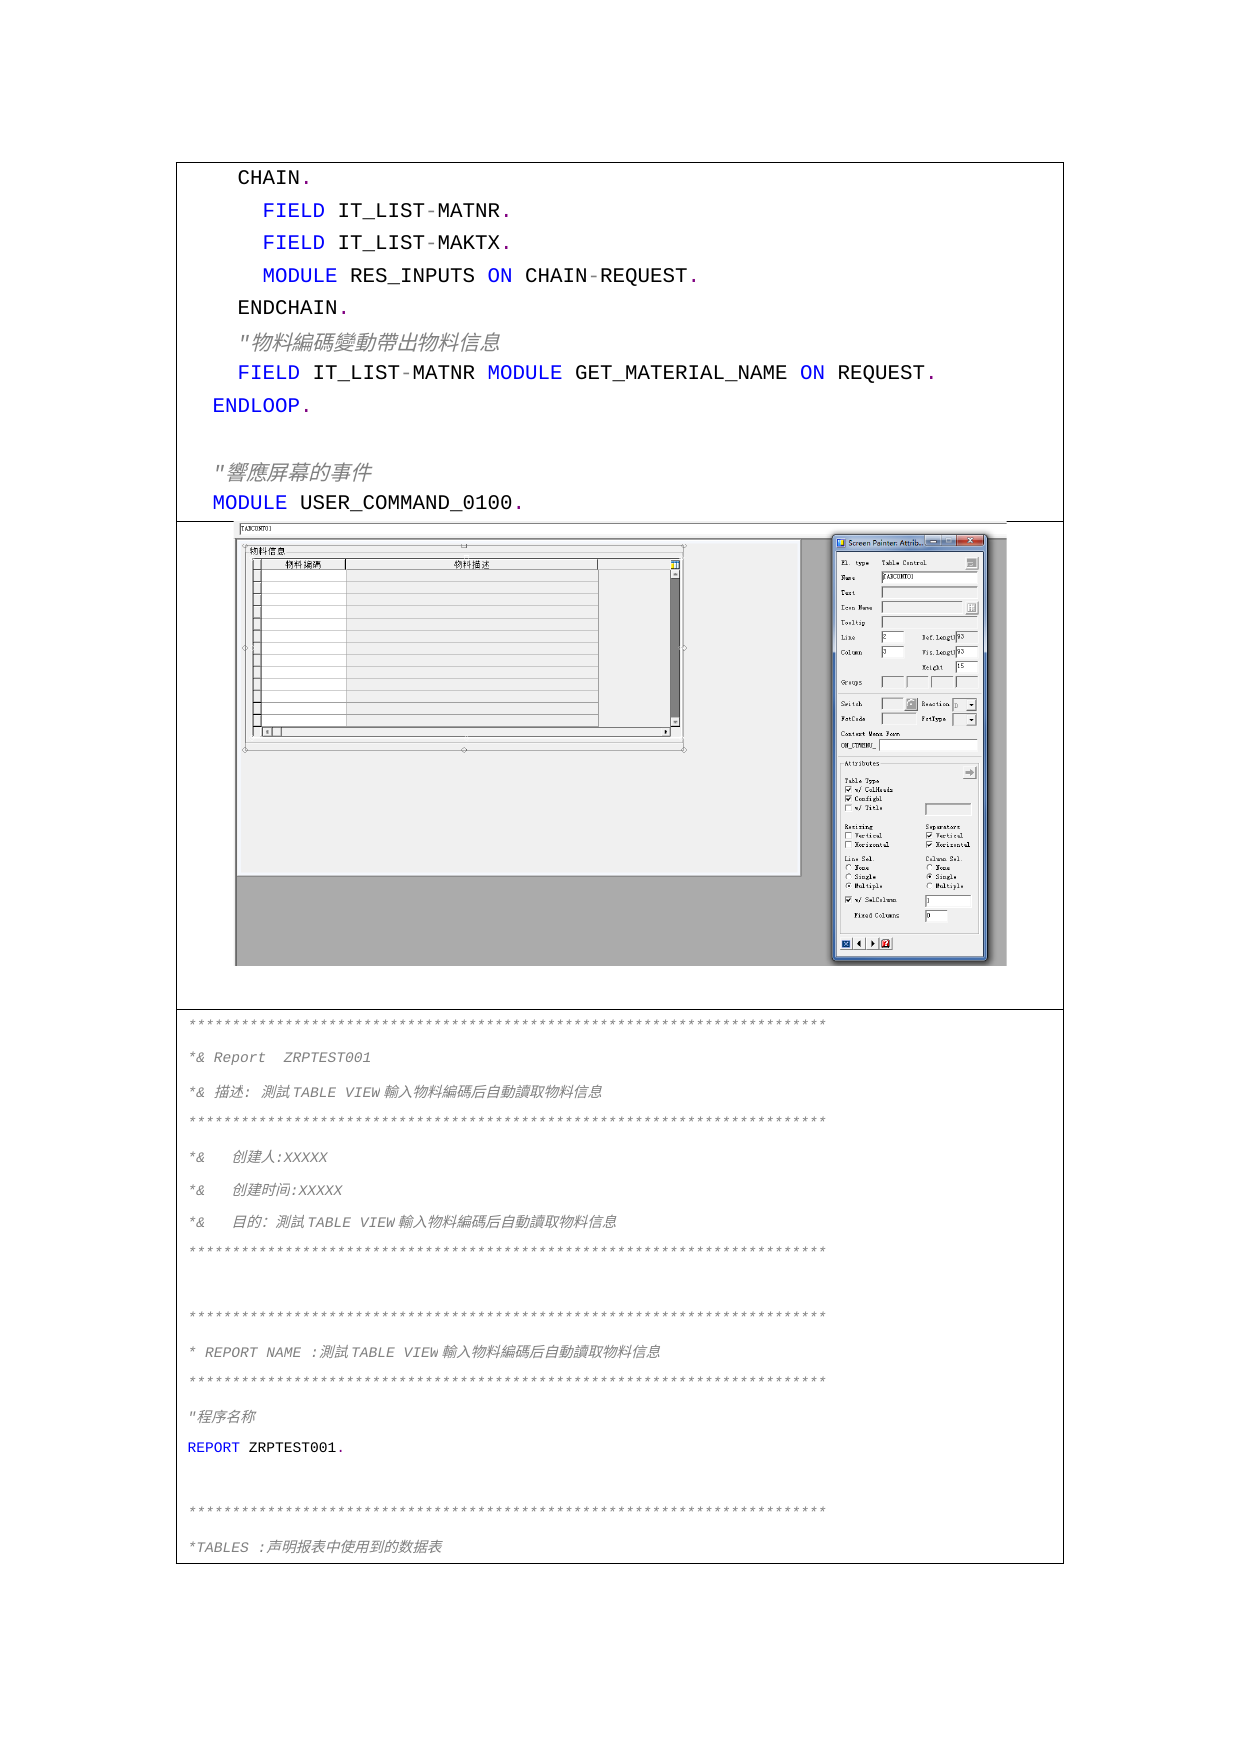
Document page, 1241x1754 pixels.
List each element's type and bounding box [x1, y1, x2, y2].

table_cell [177, 163, 1063, 521]
table_cell [177, 1010, 1063, 1563]
picture [233, 521, 1007, 966]
table_cell [177, 522, 1063, 1009]
